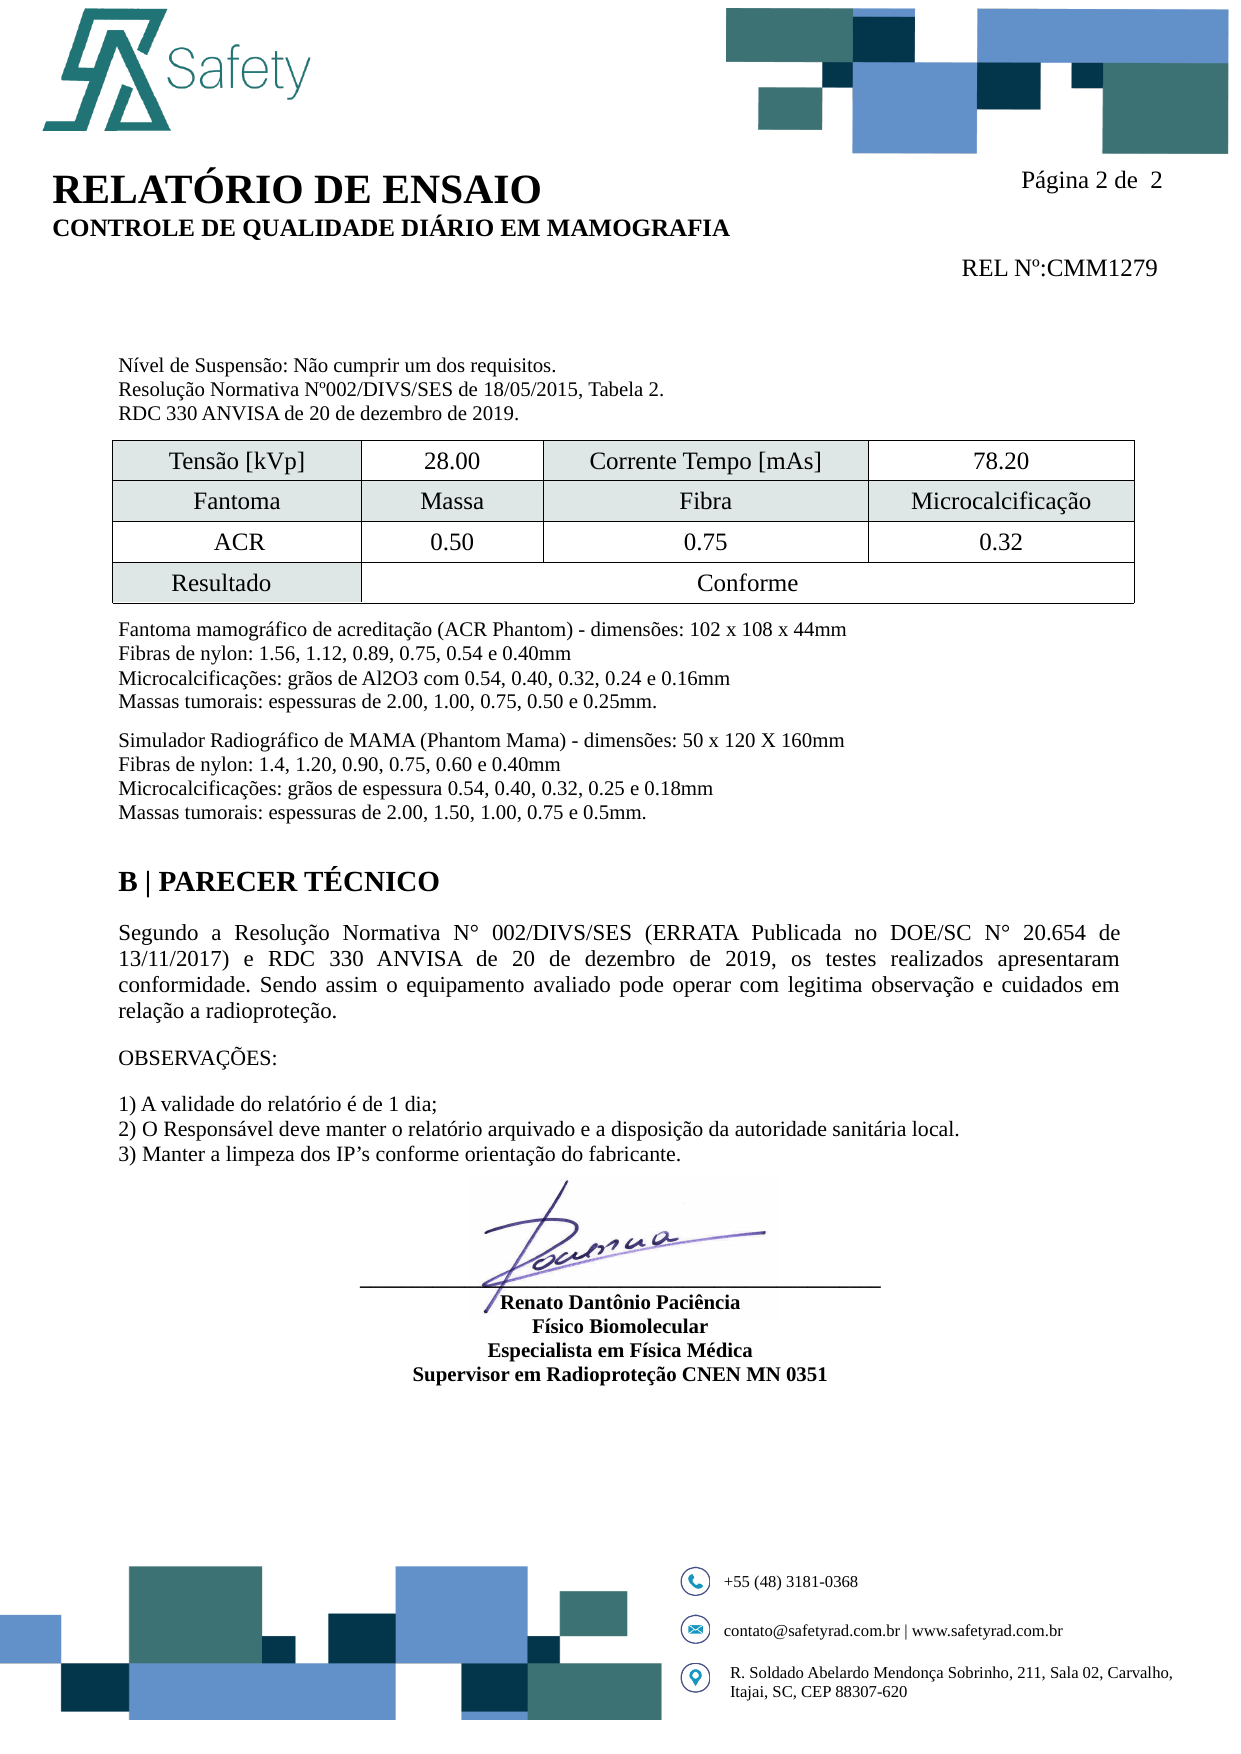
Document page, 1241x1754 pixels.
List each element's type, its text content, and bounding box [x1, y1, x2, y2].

text 2) O Responsável deve manter o relatório arquivado e a disposição da autoridade sanitária local. [118, 1116, 1122, 1141]
text Fibras de nylon: 1.56, 1.12, 0.89, 0.75, 0.54 e 0.40mm [118, 641, 1122, 665]
text 1) A validade do relatório é de 1 dia; [118, 1091, 1122, 1116]
table_header Corrente Tempo [mAs] [544, 441, 868, 480]
table_cell Conforme [362, 563, 1134, 602]
table_cell 0.75 [544, 522, 868, 562]
table_cell 0.50 [362, 522, 543, 562]
text Renato Dantônio Paciência [118, 1290, 1122, 1314]
text Microcalcificações: grãos de Al2O3 com 0.54, 0.40, 0.32, 0.24 e 0.16mm [118, 665, 1122, 689]
table_cell 0.32 [869, 522, 1134, 562]
table_cell Resultado [113, 563, 361, 602]
text Microcalcificações: grãos de espessura 0.54, 0.40, 0.32, 0.25 e 0.18mm [118, 776, 1122, 800]
text Especialista em Física Médica [118, 1338, 1122, 1362]
text Nível de Suspensão: Não cumprir um dos requisitos. [118, 353, 1122, 377]
text Supervisor em Radioproteção CNEN MN 0351 [118, 1362, 1122, 1386]
table_cell Fibra [544, 481, 868, 521]
text __________________________________________________ [118, 1266, 1122, 1290]
picture [467, 1174, 779, 1266]
text Massas tumorais: espessuras de 2.00, 1.50, 1.00, 0.75 e 0.5mm. [118, 800, 1122, 824]
picture [680, 1566, 710, 1596]
picture [0, 1566, 662, 1720]
text 3) Manter a limpeza dos IP’s conforme orientação do fabricante. [118, 1141, 1122, 1166]
text RDC 330 ANVISA de 20 de dezembro de 2019. [118, 401, 1122, 425]
text Segundo a Resolução Normativa N° 002/DIVS/SES (ERRATA Publicada no DOE/SC N° 20.654 de 13/11/2017) e RDC 330 ANVISA de 20 de dezembro de 2019, os testes realizados apresentaram conformidade. Sendo assim o equipamento avaliado pode operar com legitima observação e cuidados em relação a radioproteção. [118, 918, 1122, 1024]
table_cell ACR [113, 522, 361, 562]
table_cell Massa [362, 481, 543, 521]
picture [42, 8, 311, 131]
text Massas tumorais: espessuras de 2.00, 1.00, 0.75, 0.50 e 0.25mm. [118, 689, 1122, 713]
picture [725, 8, 1229, 154]
text Resolução Normativa Nº002/DIVS/SES de 18/05/2015, Tabela 2. [118, 377, 1122, 401]
text OBSERVAÇÕES: [118, 1045, 1122, 1070]
text Fantoma mamográfico de acreditação (ACR Phantom) - dimensões: 102 x 108 x 44mm [118, 617, 1122, 641]
table_cell Fantoma [113, 481, 361, 521]
text Físico Biomolecular [118, 1314, 1122, 1338]
table_header 28.00 [362, 441, 543, 480]
picture [680, 1614, 710, 1644]
picture [680, 1663, 710, 1693]
text B | PARECER TÉCNICO [118, 864, 1122, 898]
table_header 78.20 [869, 441, 1134, 480]
table_header Tensão [kVp] [113, 441, 361, 480]
table_cell Microcalcificação [869, 481, 1134, 521]
text Simulador Radiográfico de MAMA (Phantom Mama) - dimensões: 50 x 120 X 160mm [118, 728, 1122, 752]
text Fibras de nylon: 1.4, 1.20, 0.90, 0.75, 0.60 e 0.40mm [118, 752, 1122, 776]
